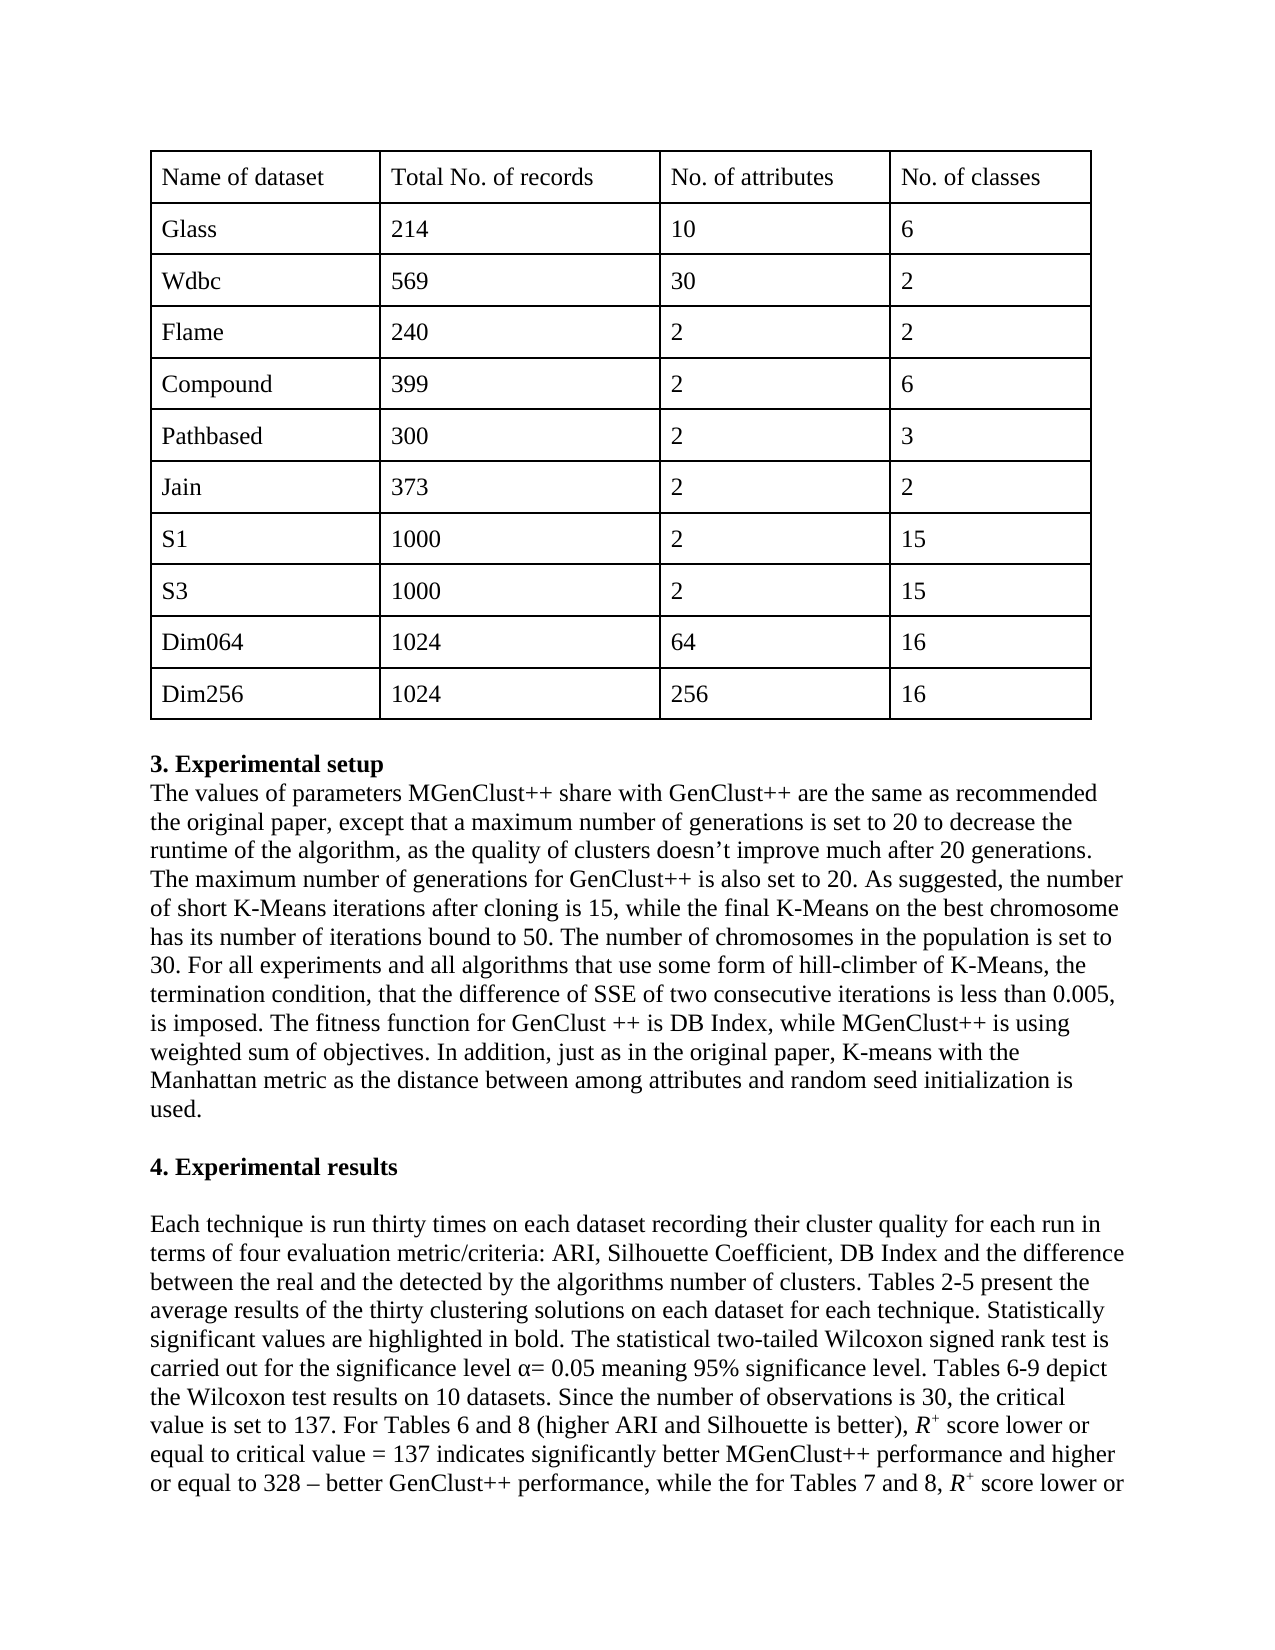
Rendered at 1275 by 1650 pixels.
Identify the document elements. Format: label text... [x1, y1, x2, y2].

table_cell Jain [152, 462, 379, 512]
table_cell Glass [152, 204, 379, 253]
table_cell 15 [891, 514, 1090, 563]
table_cell 569 [381, 255, 659, 305]
table_cell Pathbased [152, 410, 379, 460]
table_cell 300 [381, 410, 659, 460]
text 3. Experimental setup [150, 749, 1125, 778]
text The values of parameters MGenClust++ share with GenClust++ are the same as recommended the original paper, except that a maximum number of generations is set to 20 to decrease the runtime of the algorithm, as the quality of clusters doesn’t improve much after 20 generations. The maximum number of generations for GenClust++ is also set to 20. As suggested, the number of short K-Means iterations after cloning is 15, while the final K-Means on the best chromosome has its number of iterations bound to 50. The number of chromosomes in the population is set to 30. For all experiments and all algorithms that use some form of hill-climber of K-Means, the termination condition, that the difference of SSE of two consecutive iterations is less than 0.005, is imposed. The fitness function for GenClust ++ is DB Index, while MGenClust++ is using weighted sum of objectives. In addition, just as in the original paper, K-means with the Manhattan metric as the distance between among attributes and random seed initialization is used. [150, 778, 1125, 1123]
table_cell Wdbc [152, 255, 379, 305]
table_cell 10 [661, 204, 889, 253]
table_cell Dim064 [152, 617, 379, 667]
table_cell 6 [891, 359, 1090, 408]
table_cell 16 [891, 617, 1090, 667]
table_cell 2 [661, 410, 889, 460]
table_header No. of classes [891, 152, 1090, 202]
table_cell S3 [152, 565, 379, 615]
table_header No. of attributes [661, 152, 889, 202]
table_cell Compound [152, 359, 379, 408]
table_cell 2 [661, 307, 889, 357]
table_cell 256 [661, 669, 889, 718]
table_cell 2 [661, 462, 889, 512]
table_cell 373 [381, 462, 659, 512]
table_cell 214 [381, 204, 659, 253]
table_cell 1024 [381, 669, 659, 718]
table_cell 2 [661, 359, 889, 408]
table_cell 3 [891, 410, 1090, 460]
table_cell S1 [152, 514, 379, 563]
table_cell 2 [891, 462, 1090, 512]
table_cell 399 [381, 359, 659, 408]
table_cell 240 [381, 307, 659, 357]
table_header Total No. of records [381, 152, 659, 202]
table_cell 15 [891, 565, 1090, 615]
table_cell 30 [661, 255, 889, 305]
table_cell 1000 [381, 565, 659, 615]
table_cell 64 [661, 617, 889, 667]
table_cell 2 [661, 514, 889, 563]
table_cell 2 [891, 307, 1090, 357]
text 4. Experimental results [150, 1152, 1125, 1180]
table_cell 16 [891, 669, 1090, 718]
table_cell 2 [661, 565, 889, 615]
table_cell 2 [891, 255, 1090, 305]
table_cell Dim256 [152, 669, 379, 718]
table_cell 1000 [381, 514, 659, 563]
table_cell Flame [152, 307, 379, 357]
table_cell 1024 [381, 617, 659, 667]
table_header Name of dataset [152, 152, 379, 202]
table_cell 6 [891, 204, 1090, 253]
